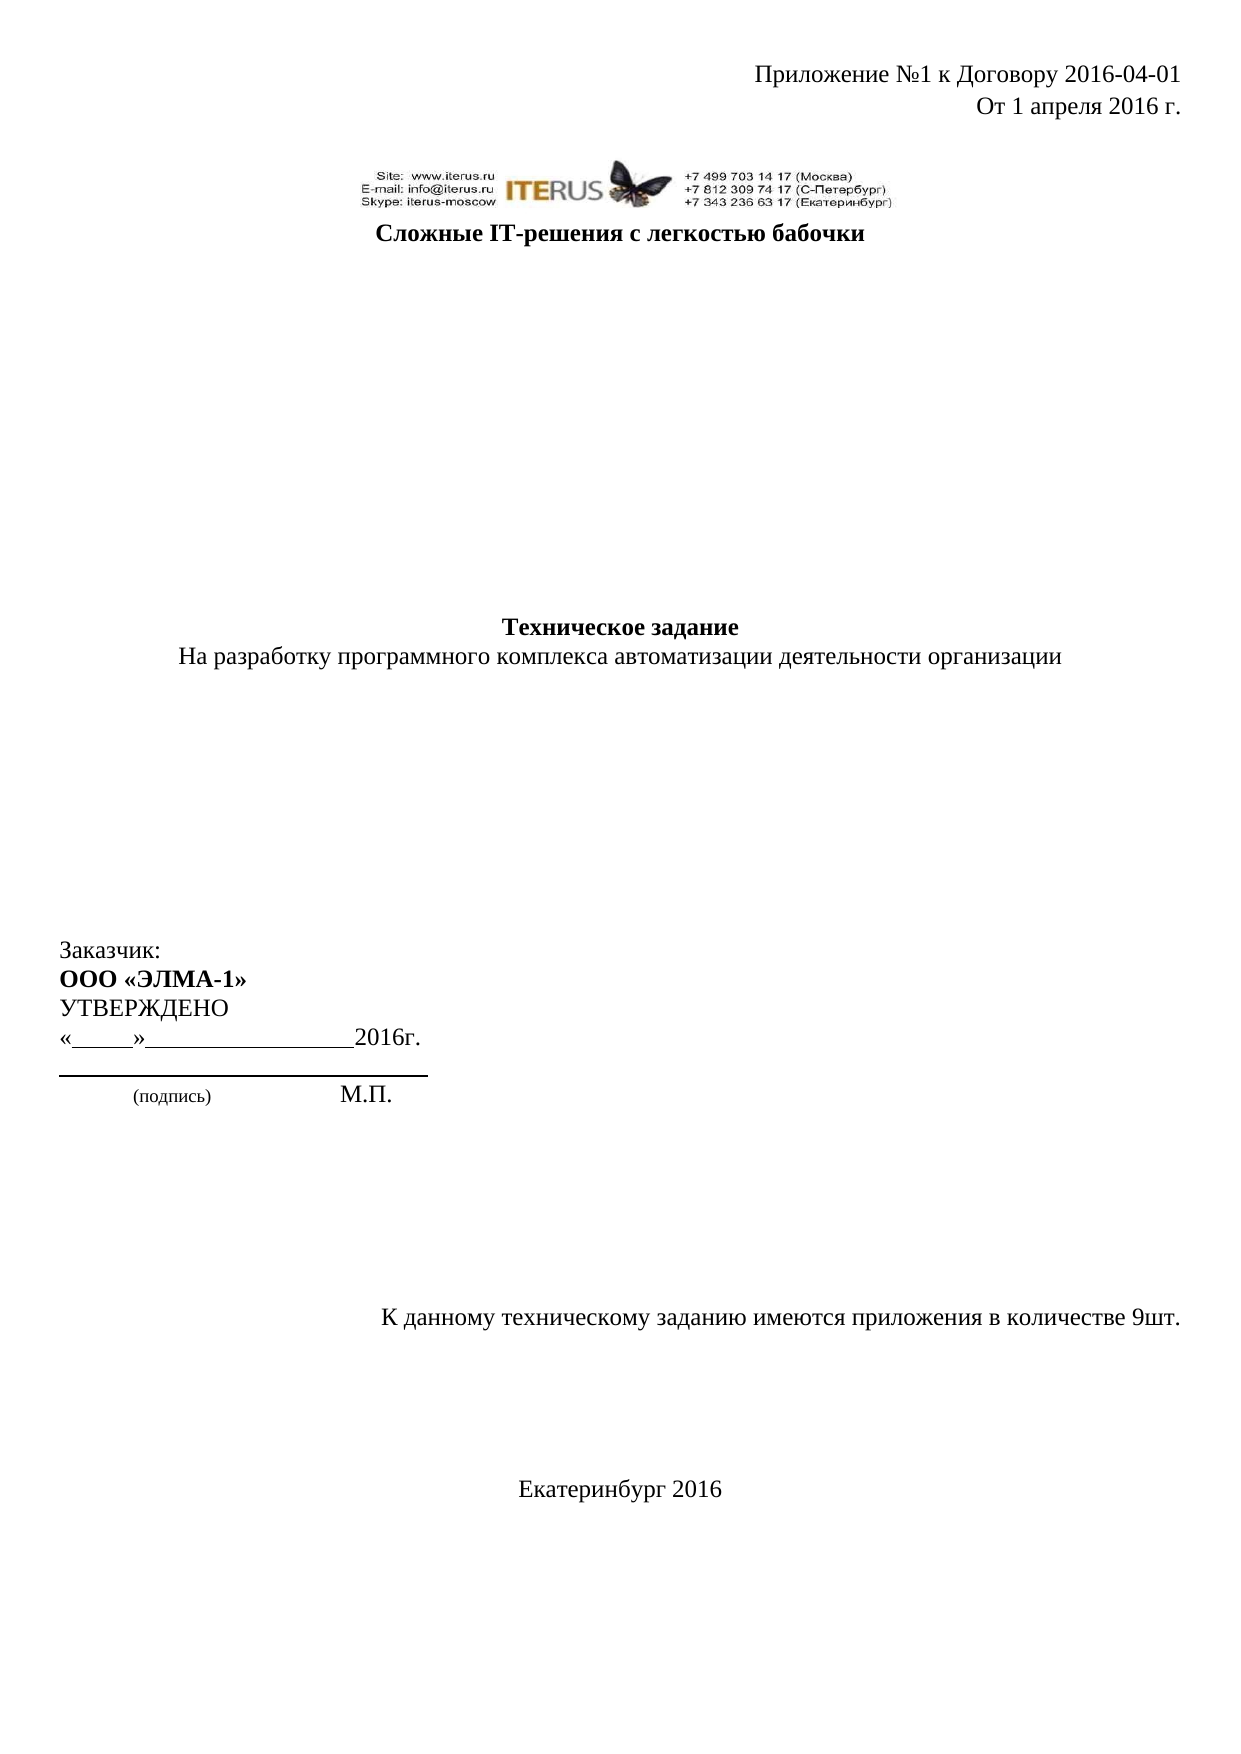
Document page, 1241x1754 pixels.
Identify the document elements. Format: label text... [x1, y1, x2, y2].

text Техническое задание [59, 613, 1181, 642]
text Сложные IT-решения с легкостью бабочки [59, 218, 1181, 247]
text От 1 апреля 2016 г. [326, 91, 1181, 119]
text К данному техническому заданию имеются приложения в количестве 9шт. [59, 1302, 1181, 1331]
picture [325, 154, 915, 216]
text Екатеринбург 2016 [59, 1474, 1181, 1503]
text (подпись) М.П. [59, 1079, 1181, 1108]
text « » 2016г. [59, 1022, 1181, 1050]
text Приложение №1 к Договору 2016-04-01 [326, 59, 1181, 88]
text Заказчик: [59, 935, 1181, 964]
text УТВЕРЖДЕНО [59, 993, 1181, 1022]
text На разработку программного комплекса автоматизации деятельности организации [59, 642, 1181, 670]
text ООО «ЭЛМА-1» [59, 964, 1181, 993]
